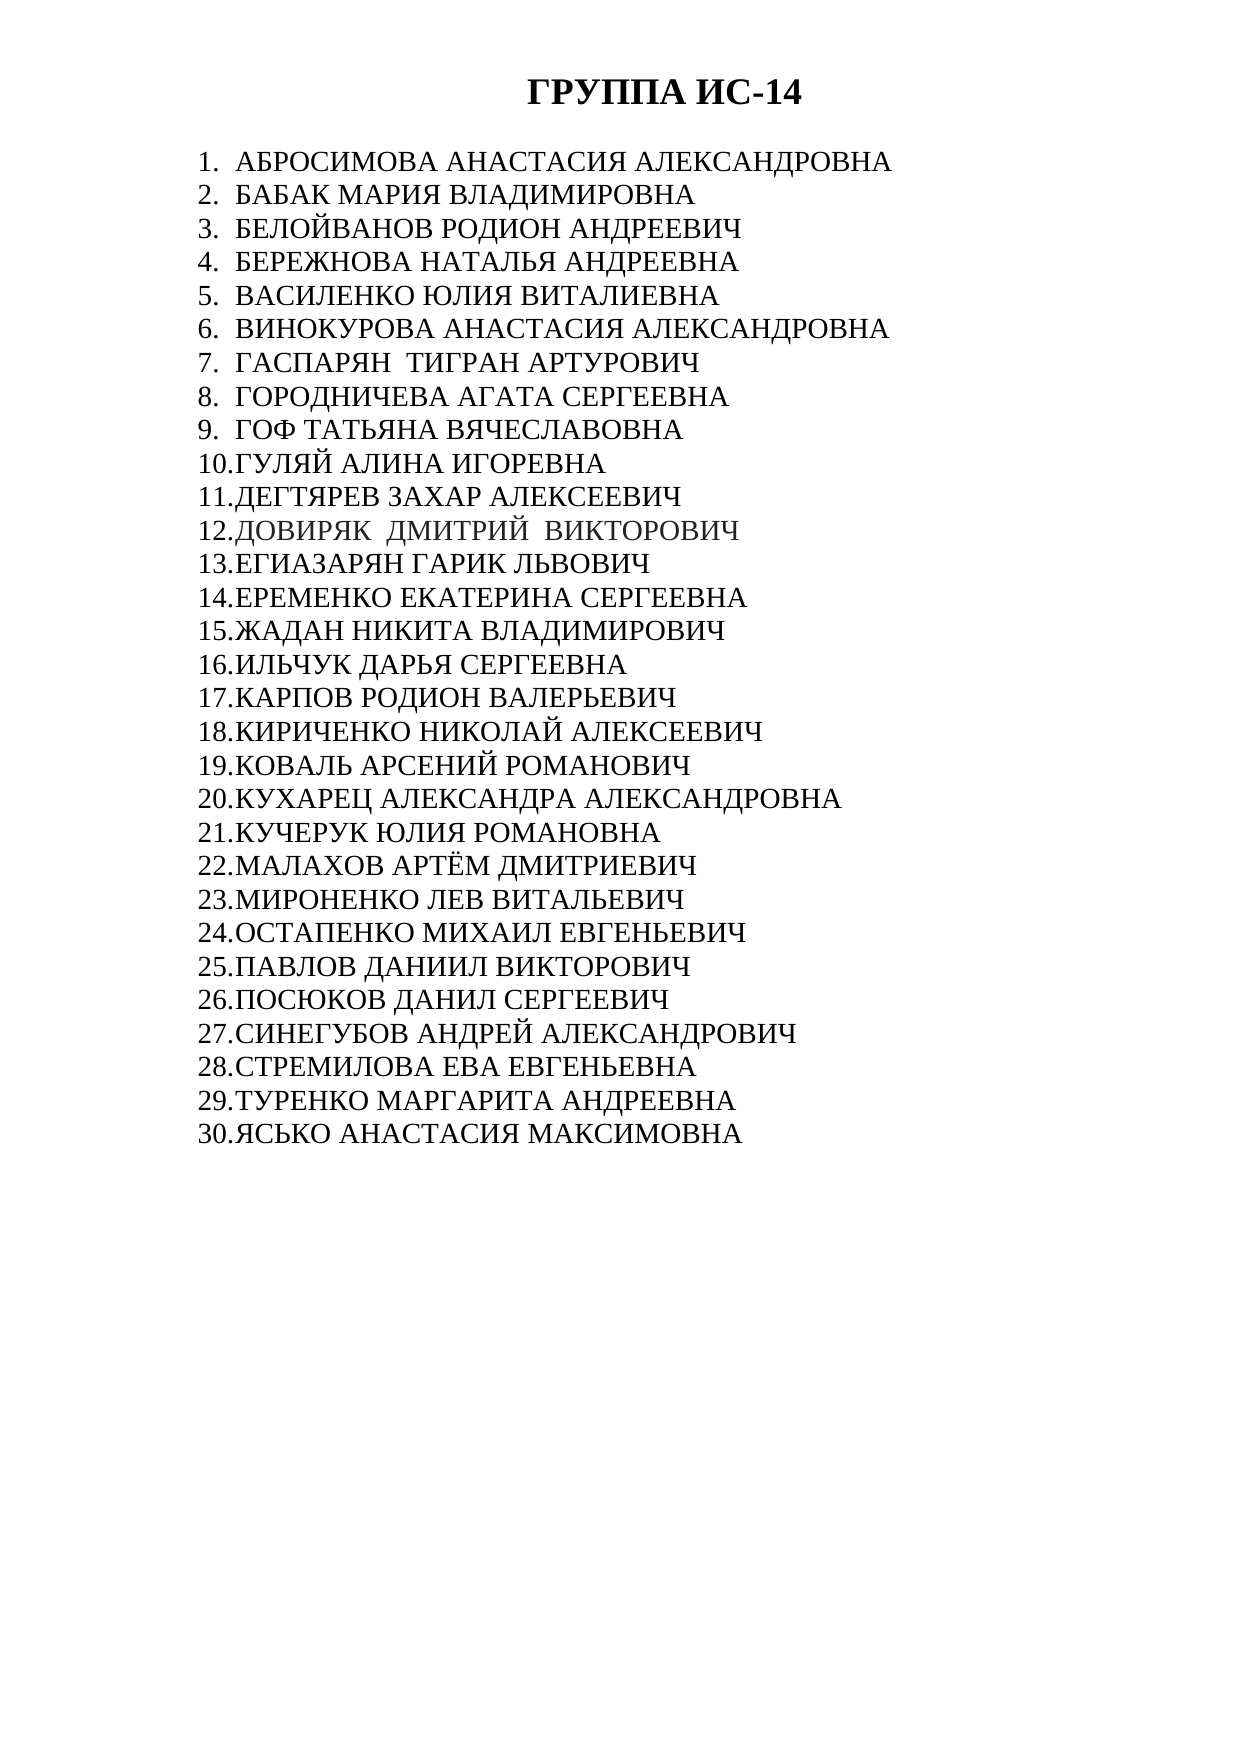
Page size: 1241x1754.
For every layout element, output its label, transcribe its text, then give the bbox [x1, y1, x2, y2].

list ГОФ ТАТЬЯНА ВЯЧЕСЛАВОВНА [197, 412, 1152, 446]
list ЯСЬКО АНАСТАСИЯ МАКСИМОВНА [197, 1117, 1152, 1150]
list ТУРЕНКО МАРГАРИТА АНДРЕЕВНА [197, 1083, 1152, 1117]
list КОВАЛЬ АРСЕНИЙ РОМАНОВИЧ [197, 748, 1152, 781]
list ЕГИАЗАРЯН ГАРИК ЛЬВОВИЧ [197, 546, 1152, 580]
list СИНЕГУБОВ АНДРЕЙ АЛЕКСАНДРОВИЧ [197, 1016, 1152, 1049]
list ЖАДАН НИКИТА ВЛАДИМИРОВИЧ [197, 613, 1152, 647]
list ГУЛЯЙ АЛИНА ИГОРЕВНА [197, 446, 1152, 479]
list ПОСЮКОВ ДАНИЛ СЕРГЕЕВИЧ [197, 982, 1152, 1016]
list АБРОСИМОВА АНАСТАСИЯ АЛЕКСАНДРОВНА [197, 144, 1152, 177]
list ПАВЛОВ ДАНИИЛ ВИКТОРОВИЧ [197, 949, 1152, 982]
list ГАСПАРЯН ТИГРАН АРТУРОВИЧ [197, 345, 1152, 379]
list МИРОНЕНКО ЛЕВ ВИТАЛЬЕВИЧ [197, 882, 1152, 915]
list КУХАРЕЦ АЛЕКСАНДРА АЛЕКСАНДРОВНА [197, 781, 1152, 815]
list ОСТАПЕНКО МИХАИЛ ЕВГЕНЬЕВИЧ [197, 915, 1152, 949]
list ДОВИРЯК ДМИТРИЙ ВИКТОРОВИЧ [197, 513, 1152, 546]
list ГОРОДНИЧЕВА АГАТА СЕРГЕЕВНА [197, 379, 1152, 412]
list ИЛЬЧУК ДАРЬЯ СЕРГЕЕВНА [197, 647, 1152, 681]
list МАЛАХОВ АРТЁМ ДМИТРИЕВИЧ [197, 848, 1152, 882]
list ДЕГТЯРЕВ ЗАХАР АЛЕКСЕЕВИЧ [197, 479, 1152, 513]
list КУЧЕРУК ЮЛИЯ РОМАНОВНА [197, 815, 1152, 848]
list КАРПОВ РОДИОН ВАЛЕРЬЕВИЧ [197, 681, 1152, 714]
list СТРЕМИЛОВА ЕВА ЕВГЕНЬЕВНА [197, 1049, 1152, 1083]
list БЕЛОЙВАНОВ РОДИОН АНДРЕЕВИЧ [197, 211, 1152, 244]
list БЕРЕЖНОВА НАТАЛЬЯ АНДРЕЕВНА [197, 244, 1152, 278]
list ЕРЕМЕНКО ЕКАТЕРИНА СЕРГЕЕВНА [197, 580, 1152, 613]
text ГРУППА ИС-14 [177, 69, 1152, 112]
list БАБАК МАРИЯ ВЛАДИМИРОВНА [197, 177, 1152, 211]
list ВАСИЛЕНКО ЮЛИЯ ВИТАЛИЕВНА [197, 278, 1152, 312]
list ВИНОКУРОВА АНАСТАСИЯ АЛЕКСАНДРОВНА [197, 312, 1152, 345]
list КИРИЧЕНКО НИКОЛАЙ АЛЕКСЕЕВИЧ [197, 714, 1152, 748]
